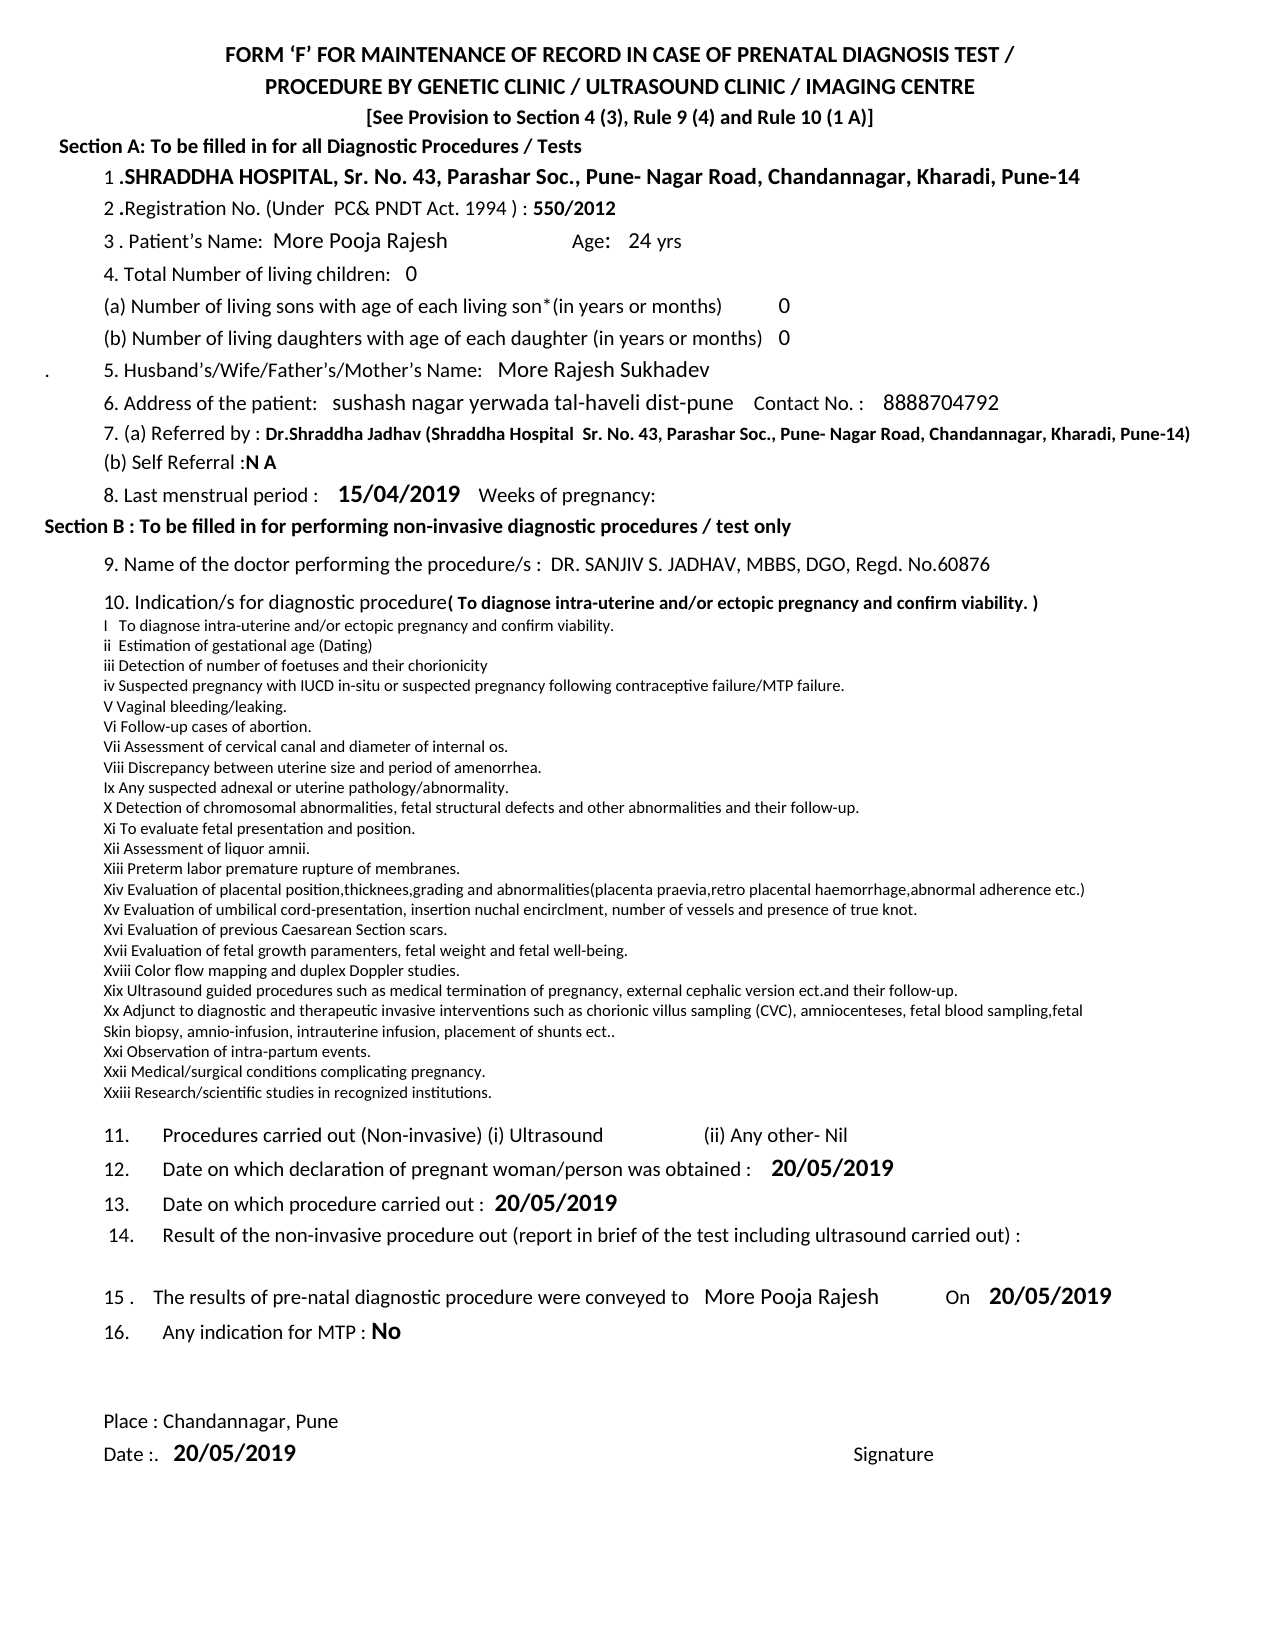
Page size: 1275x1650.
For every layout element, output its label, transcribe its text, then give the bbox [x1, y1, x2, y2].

text 10. Indication/s for diagnostic procedure( To diagnose intra-uterine and/or ectopic pregnancy and confirm viability. ) [75, 589, 1255, 615]
text Section A: To be filled in for all Diagnostic Procedures / Tests [44, 133, 1196, 159]
text [See Provision to Section 4 (3), Rule 9 (4) and Rule 10 (1 A)] [44, 104, 1196, 129]
text 15 . The results of pre-natal diagnostic procedure were conveyed to On [0, 1280, 1275, 1311]
text 3 . Patient’s Name: Age: yrs [44, 224, 1166, 254]
text Ix Any suspected adnexal or uterine pathology/abnormality. [0, 777, 1196, 798]
text (b) Self Referral :N A [44, 449, 1255, 474]
text ii Estimation of gestational age (Dating) [0, 635, 1196, 655]
text 4. Total Number of living children: [44, 259, 1196, 287]
text (b) Number of living daughters with age of each daughter (in years or months) [44, 323, 1255, 351]
text FORM ‘F’ FOR MAINTENANCE OF RECORD IN CASE OF PRENATAL DIAGNOSIS TEST / [44, 40, 1196, 68]
text Viii Discrepancy between uterine size and period of amenorrhea. [0, 757, 1196, 777]
text (a) Number of living sons with age of each living son*(in years or months) [44, 291, 1255, 319]
text Skin biopsy, amnio-infusion, intrauterine infusion, placement of shunts ect.. [0, 1021, 1275, 1041]
text Xi To evaluate fetal presentation and position. [0, 818, 1196, 838]
text Xvii Evaluation of fetal growth paramenters, fetal weight and fetal well-being. [0, 940, 1275, 960]
text 6. Address of the patient: Contact No. : [103, 388, 1255, 416]
text . 5. Husband’s/Wife/Father’s/Mother’s Name: [44, 355, 1255, 383]
text Xxi Observation of intra-partum events. [103, 1041, 1275, 1062]
text 8. Last menstrual period : Weeks of pregnancy: [44, 478, 1255, 509]
text Xv Evaluation of umbilical cord-presentation, insertion nuchal encirclment, number of vessels and presence of true knot. [0, 899, 1275, 919]
text V Vaginal bleeding/leaking. [0, 696, 1196, 716]
text Xvi Evaluation of previous Caesarean Section scars. [0, 919, 1275, 940]
text X Detection of chromosomal abnormalities, fetal structural defects and other abnormalities and their follow-up. [0, 798, 1196, 818]
text Date :. Signature [0, 1438, 1275, 1468]
text Section B : To be filled in for performing non-invasive diagnostic procedures / test only [44, 513, 1255, 538]
text Xii Assessment of liquor amnii. [0, 838, 1196, 858]
text Xviii Color flow mapping and duplex Doppler studies. [0, 960, 1275, 980]
text iii Detection of number of foetuses and their chorionicity [0, 655, 1196, 676]
text Xxiii Research/scientific studies in recognized institutions. [0, 1082, 1275, 1102]
text PROCEDURE BY GENETIC CLINIC / ULTRASOUND CLINIC / IMAGING CENTRE [44, 72, 1196, 100]
text Xx Adjunct to diagnostic and therapeutic invasive interventions such as chorionic villus sampling (CVC), amniocenteses, fetal blood sampling,fetal [0, 1001, 1275, 1021]
text 11. Procedures carried out (Non-invasive) (i) Ultrasound (ii) Any other- Nil [0, 1123, 1275, 1148]
text 2 .Registration No. (Under PC& PNDT Act. 1994 ) : 550/2012 [44, 195, 1196, 220]
text 9. Name of the doctor performing the procedure/s : DR. SANJIV S. JADHAV, MBBS, DGO, Regd. No.60876 [0, 551, 1255, 577]
text Vi Follow-up cases of abortion. [0, 716, 1196, 737]
text I To diagnose intra-uterine and/or ectopic pregnancy and confirm viability. [75, 615, 1255, 635]
text 7. (a) Referred by : Dr.Shraddha Jadhav (Shraddha Hospital Sr. No. 43, Parashar Soc., Pune- Nagar Road, Chandannagar, Kharadi, Pune-14) [44, 420, 1255, 445]
text 1 .SHRADDHA HOSPITAL, Sr. No. 43, Parashar Soc., Pune- Nagar Road, Chandannagar, Kharadi, Pune-14 [44, 162, 1196, 191]
text 16. Any indication for MTP : No [0, 1315, 1275, 1346]
text Xiii Preterm labor premature rupture of membranes. [0, 858, 1196, 879]
text Xxii Medical/surgical conditions complicating pregnancy. [0, 1062, 1275, 1082]
text Vii Assessment of cervical canal and diameter of internal os. [0, 737, 1196, 757]
text 14. Result of the non-invasive procedure out (report in brief of the test including ultrasound carried out) : [103, 1222, 1226, 1247]
text Place : Chandannagar, Pune [0, 1408, 1275, 1434]
text Xiv Evaluation of placental position,thicknees,grading and abnormalities(placenta praevia,retro placental haemorrhage,abnormal adherence etc.) [0, 879, 1275, 899]
text 12. Date on which declaration of pregnant woman/person was obtained : [0, 1152, 1275, 1182]
text 13. Date on which procedure carried out : [0, 1187, 1275, 1217]
text Xix Ultrasound guided procedures such as medical termination of pregnancy, external cephalic version ect.and their follow-up. [0, 980, 1275, 1001]
text iv Suspected pregnancy with IUCD in-situ or suspected pregnancy following contraceptive failure/MTP failure. [0, 676, 1196, 696]
